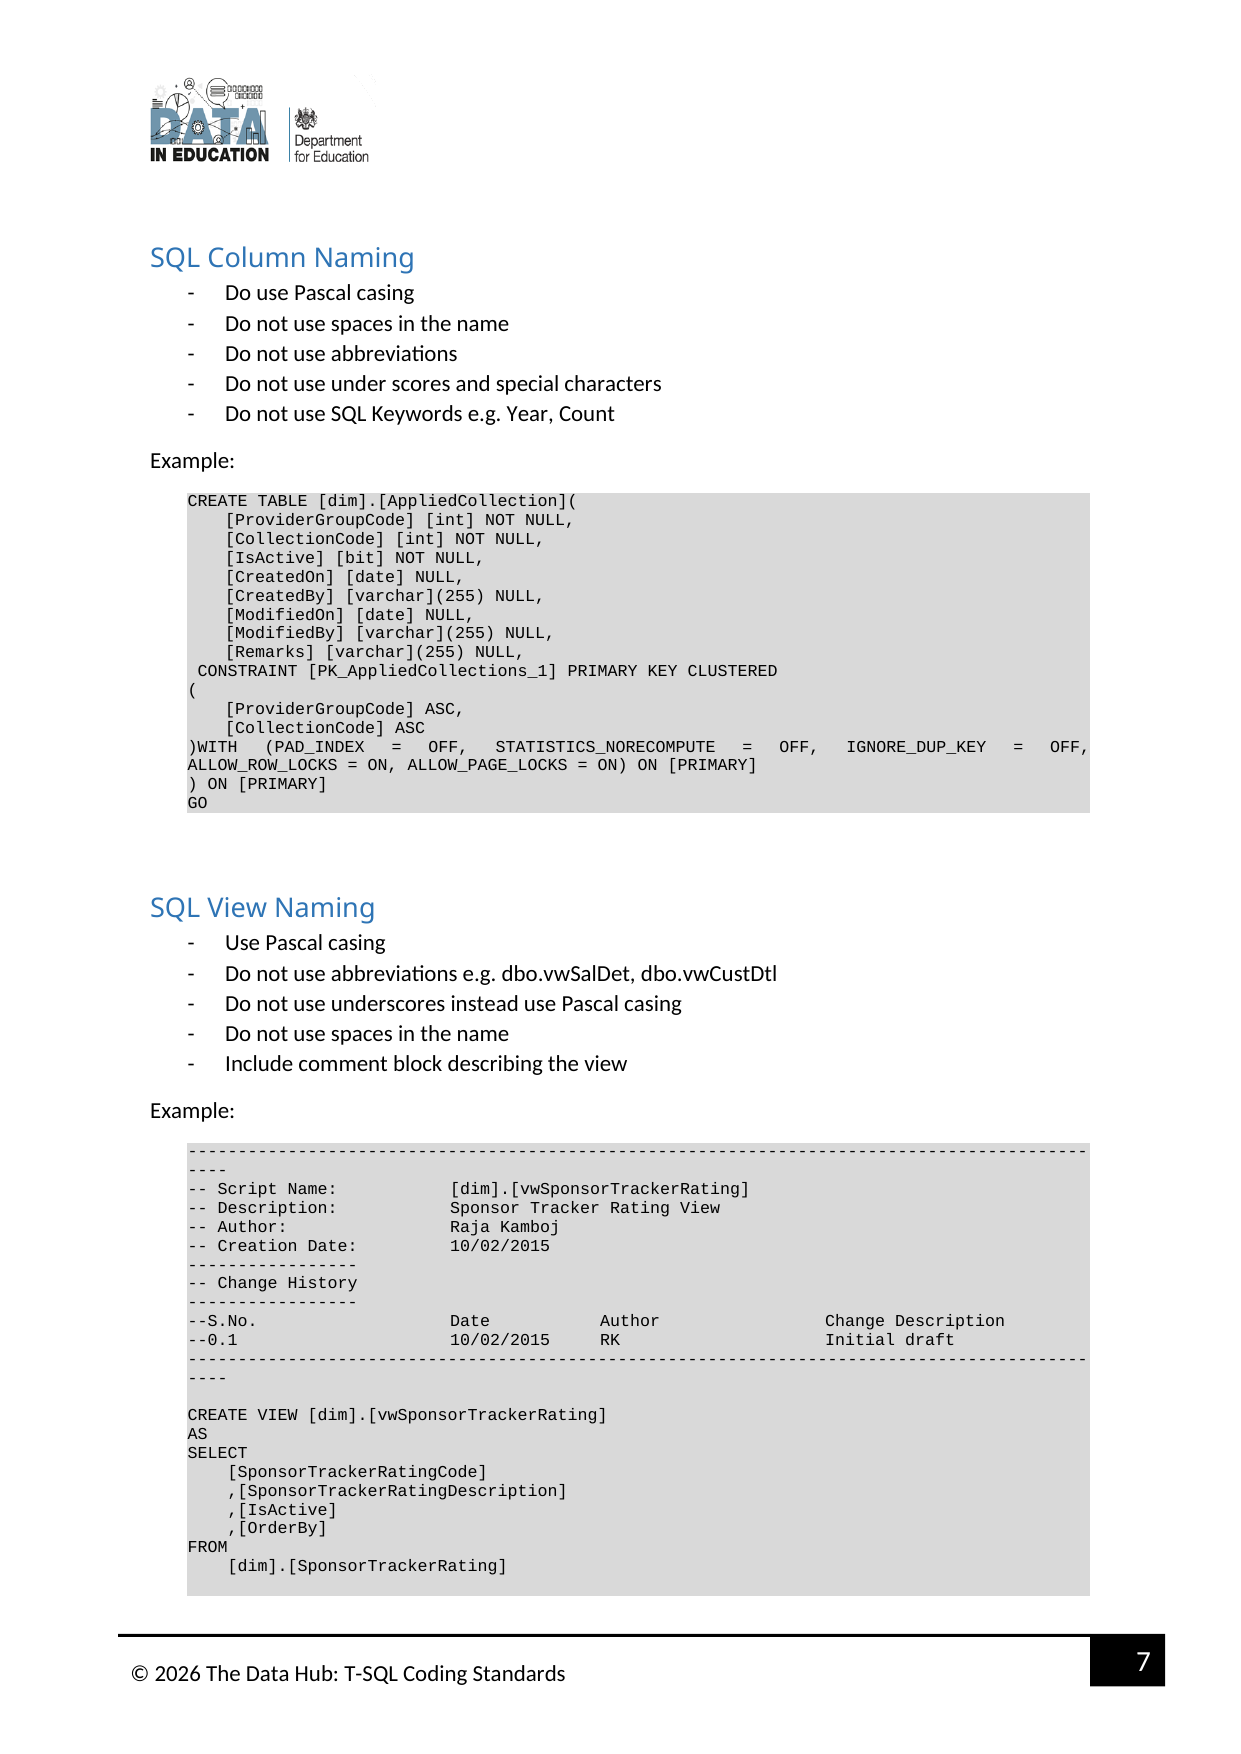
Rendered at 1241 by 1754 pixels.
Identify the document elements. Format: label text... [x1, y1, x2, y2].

text ,[IsActive] [187, 1501, 1090, 1520]
text SELECT [187, 1445, 1090, 1463]
text [SponsorTrackerRatingCode] [187, 1463, 1090, 1482]
text CREATE TABLE [dim].[AppliedCollection]( [187, 493, 1090, 512]
list Include comment block describing the view [187, 1049, 1090, 1077]
text ----------------- [187, 1256, 1090, 1275]
text ) ON [PRIMARY] [187, 776, 1090, 795]
text -- Author: Raja Kamboj [187, 1218, 1090, 1237]
text [ModifiedBy] [varchar](255) NULL, [187, 625, 1090, 644]
text --0.1 10/02/2015 RK Initial draft [187, 1332, 1090, 1350]
text -- Change History [187, 1275, 1090, 1294]
text ,[OrderBy] [187, 1520, 1090, 1539]
text [dim].[SponsorTrackerRating] [187, 1558, 1090, 1577]
text Example: [150, 446, 1090, 474]
text [IsActive] [bit] NOT NULL, [187, 549, 1090, 568]
text FROM [187, 1539, 1090, 1558]
text ,[SponsorTrackerRatingDescription] [187, 1482, 1090, 1501]
text [CreatedBy] [varchar](255) NULL, [187, 587, 1090, 606]
list Do use Pascal casing [187, 278, 1090, 306]
text Example: [150, 1096, 1090, 1124]
text -- Description: Sponsor Tracker Rating View [187, 1199, 1090, 1218]
text --S.No. Date Author Change Description [187, 1313, 1090, 1332]
text ---------------------------------------------------------------------------------------------- [187, 1350, 1090, 1388]
text ----------------- [187, 1294, 1090, 1313]
text [CollectionCode] ASC [187, 719, 1090, 738]
text GO [187, 795, 1090, 813]
text [Remarks] [varchar](255) NULL, [187, 644, 1090, 663]
text ---------------------------------------------------------------------------------------------- [187, 1143, 1090, 1181]
text -- Creation Date: 10/02/2015 [187, 1237, 1090, 1256]
picture [150, 73, 376, 167]
text ( [187, 682, 1090, 700]
text CREATE VIEW [dim].[vwSponsorTrackerRating] [187, 1407, 1090, 1426]
text )WITH (PAD_INDEX = OFF, STATISTICS_NORECOMPUTE = OFF, IGNORE_DUP_KEY = OFF, ALLOW_ROW_LOCKS = ON, ALLOW_PAGE_LOCKS = ON) ON [PRIMARY] [187, 738, 1090, 776]
text [CreatedOn] [date] NULL, [187, 568, 1090, 587]
list Do not use underscores instead use Pascal casing [187, 989, 1090, 1017]
text AS [187, 1426, 1090, 1445]
subtitle SQL View Naming [150, 889, 1090, 926]
list Do not use SQL Keywords e.g. Year, Count [187, 399, 1090, 427]
subtitle SQL Column Naming [150, 239, 1090, 276]
text [ModifiedOn] [date] NULL, [187, 606, 1090, 625]
text [ProviderGroupCode] ASC, [187, 700, 1090, 719]
list Do not use abbreviations [187, 339, 1090, 367]
list Do not use spaces in the name [187, 309, 1090, 337]
list Do not use spaces in the name [187, 1019, 1090, 1047]
text [ProviderGroupCode] [int] NOT NULL, [187, 512, 1090, 531]
text -- Script Name: [dim].[vwSponsorTrackerRating] [187, 1181, 1090, 1199]
text [CollectionCode] [int] NOT NULL, [187, 531, 1090, 549]
list Do not use abbreviations e.g. dbo.vwSalDet, dbo.vwCustDtl [187, 959, 1090, 987]
text CONSTRAINT [PK_AppliedCollections_1] PRIMARY KEY CLUSTERED [187, 663, 1090, 682]
list Use Pascal casing [187, 928, 1090, 956]
list Do not use under scores and special characters [187, 369, 1090, 397]
